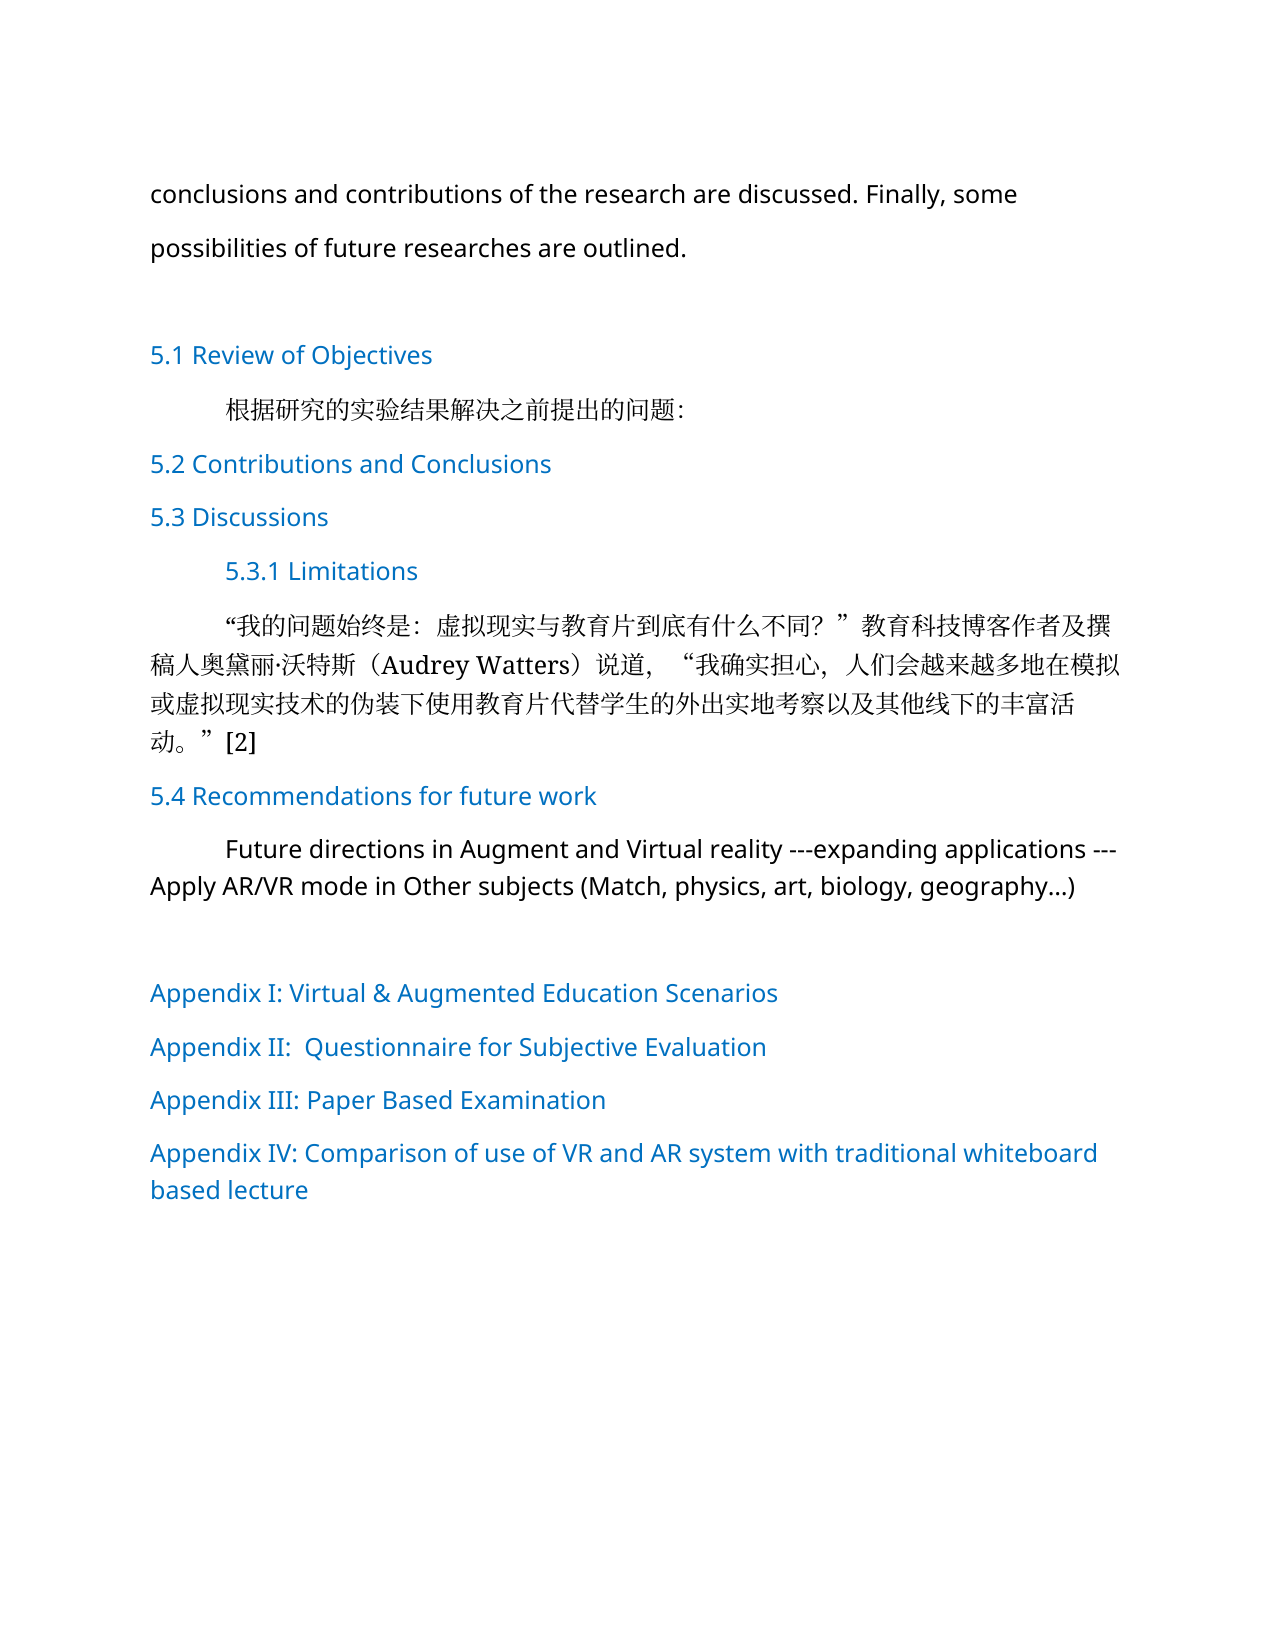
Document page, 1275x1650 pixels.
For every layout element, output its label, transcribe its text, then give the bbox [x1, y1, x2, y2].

text Appendix III: Paper Based Examination [150, 1083, 1125, 1117]
text 5.3.1 Limitations [150, 553, 1125, 587]
text Appendix IV: Comparison of use of VR and AR system with traditional whiteboard based lecture [150, 1136, 1125, 1207]
text possibilities of future researches are outlined. [150, 231, 1125, 265]
text “我的问题始终是：虚拟现实与教育片到底有什么不同？”教育科技博客作者及撰稿人奥黛丽·沃特斯（Audrey Watters）说道，“我确实担心，人们会越来越多地在模拟或虚拟现实技术的伪装下使用教育片代替学生的外出实地考察以及其他线下的丰富活动。”[2] [150, 607, 1125, 759]
text Future directions in Augment and Virtual reality ---expanding applications ---Apply AR/VR mode in Other subjects (Match, physics, art, biology, geography…) [150, 832, 1125, 903]
text 根据研究的实验结果解决之前提出的问题： [150, 391, 1125, 427]
text 5.2 Contributions and Conclusions [150, 446, 1125, 480]
text conclusions and contributions of the research are discussed. Finally, some [150, 177, 1125, 211]
text 5.4 Recommendations for future work [150, 779, 1125, 813]
text 5.1 Review of Objectives [150, 337, 1125, 372]
text Appendix I: Virtual & Augmented Education Scenarios [150, 976, 1125, 1010]
text Appendix II: Questionnaire for Subjective Evaluation [150, 1029, 1125, 1063]
text 5.3 Discussions [150, 500, 1125, 534]
